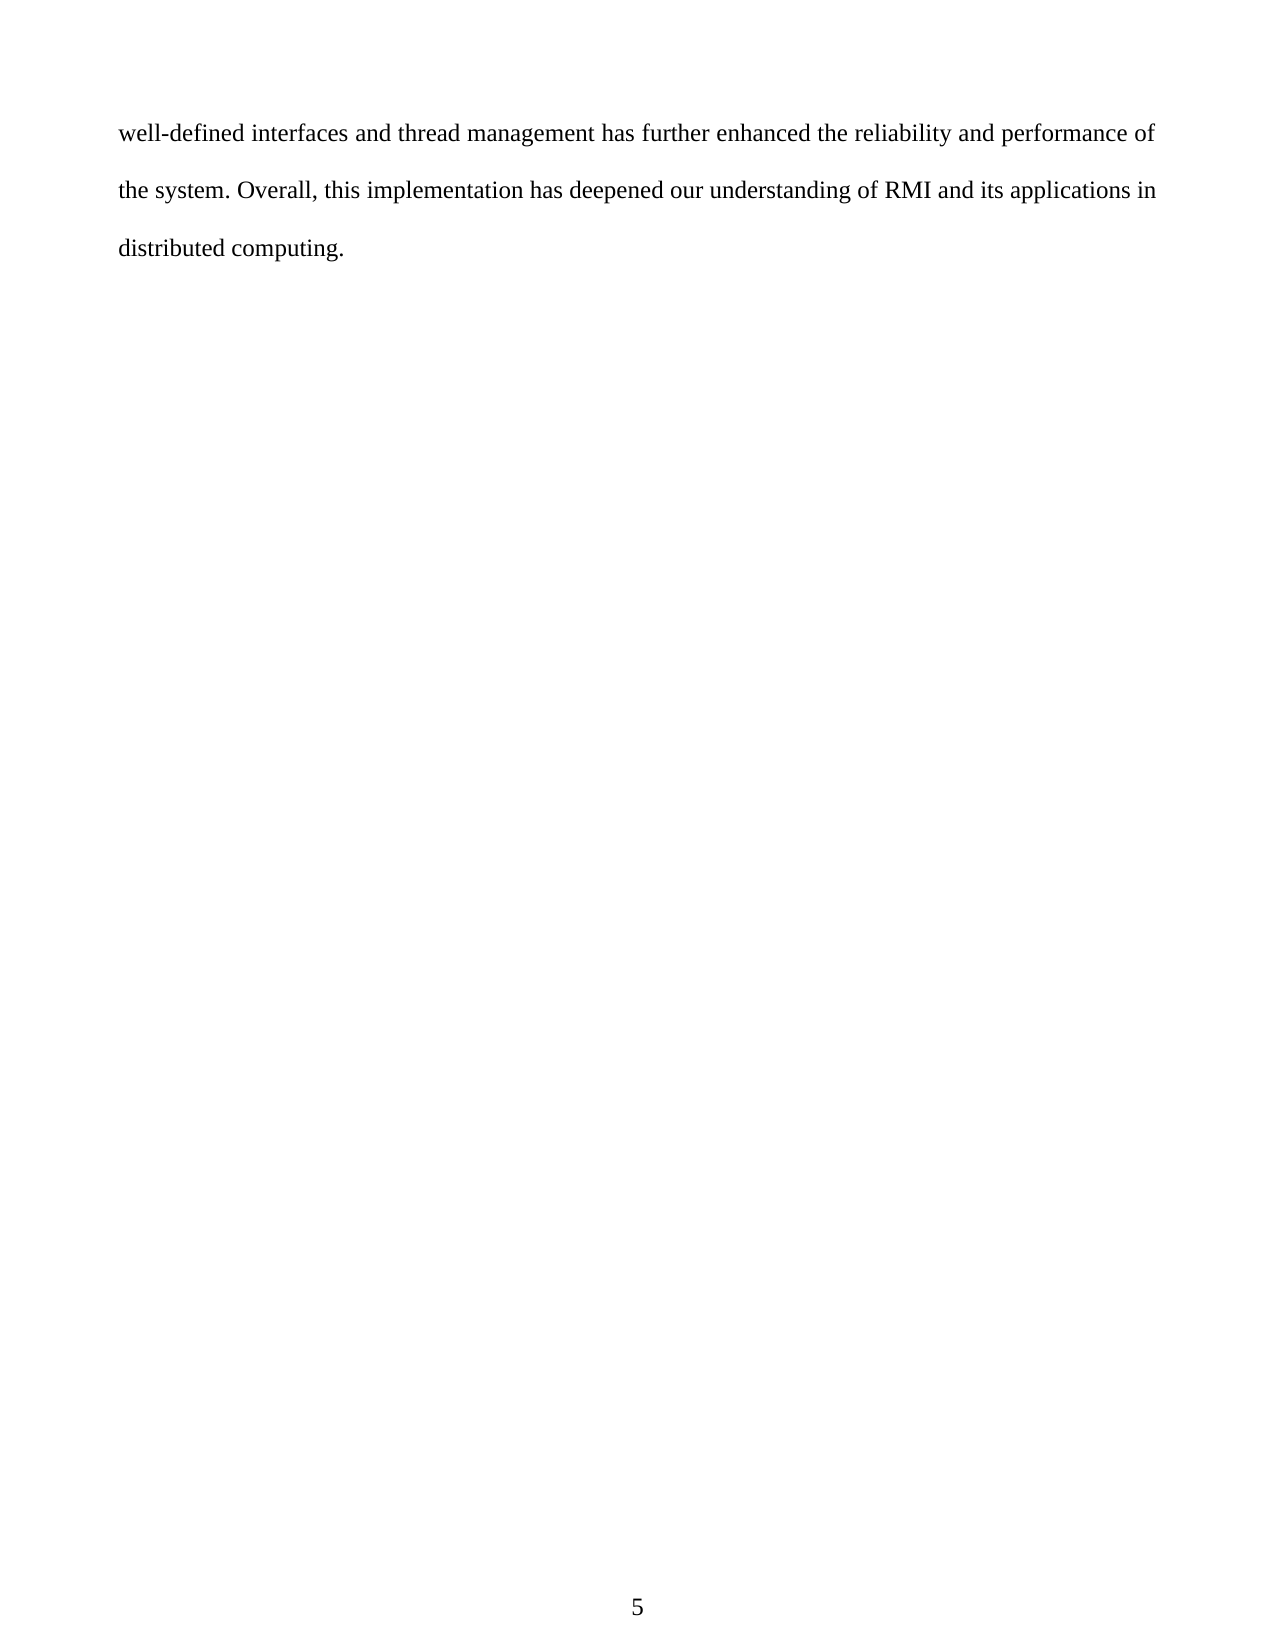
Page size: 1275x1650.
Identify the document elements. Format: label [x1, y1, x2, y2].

text [118, 118, 1157, 262]
